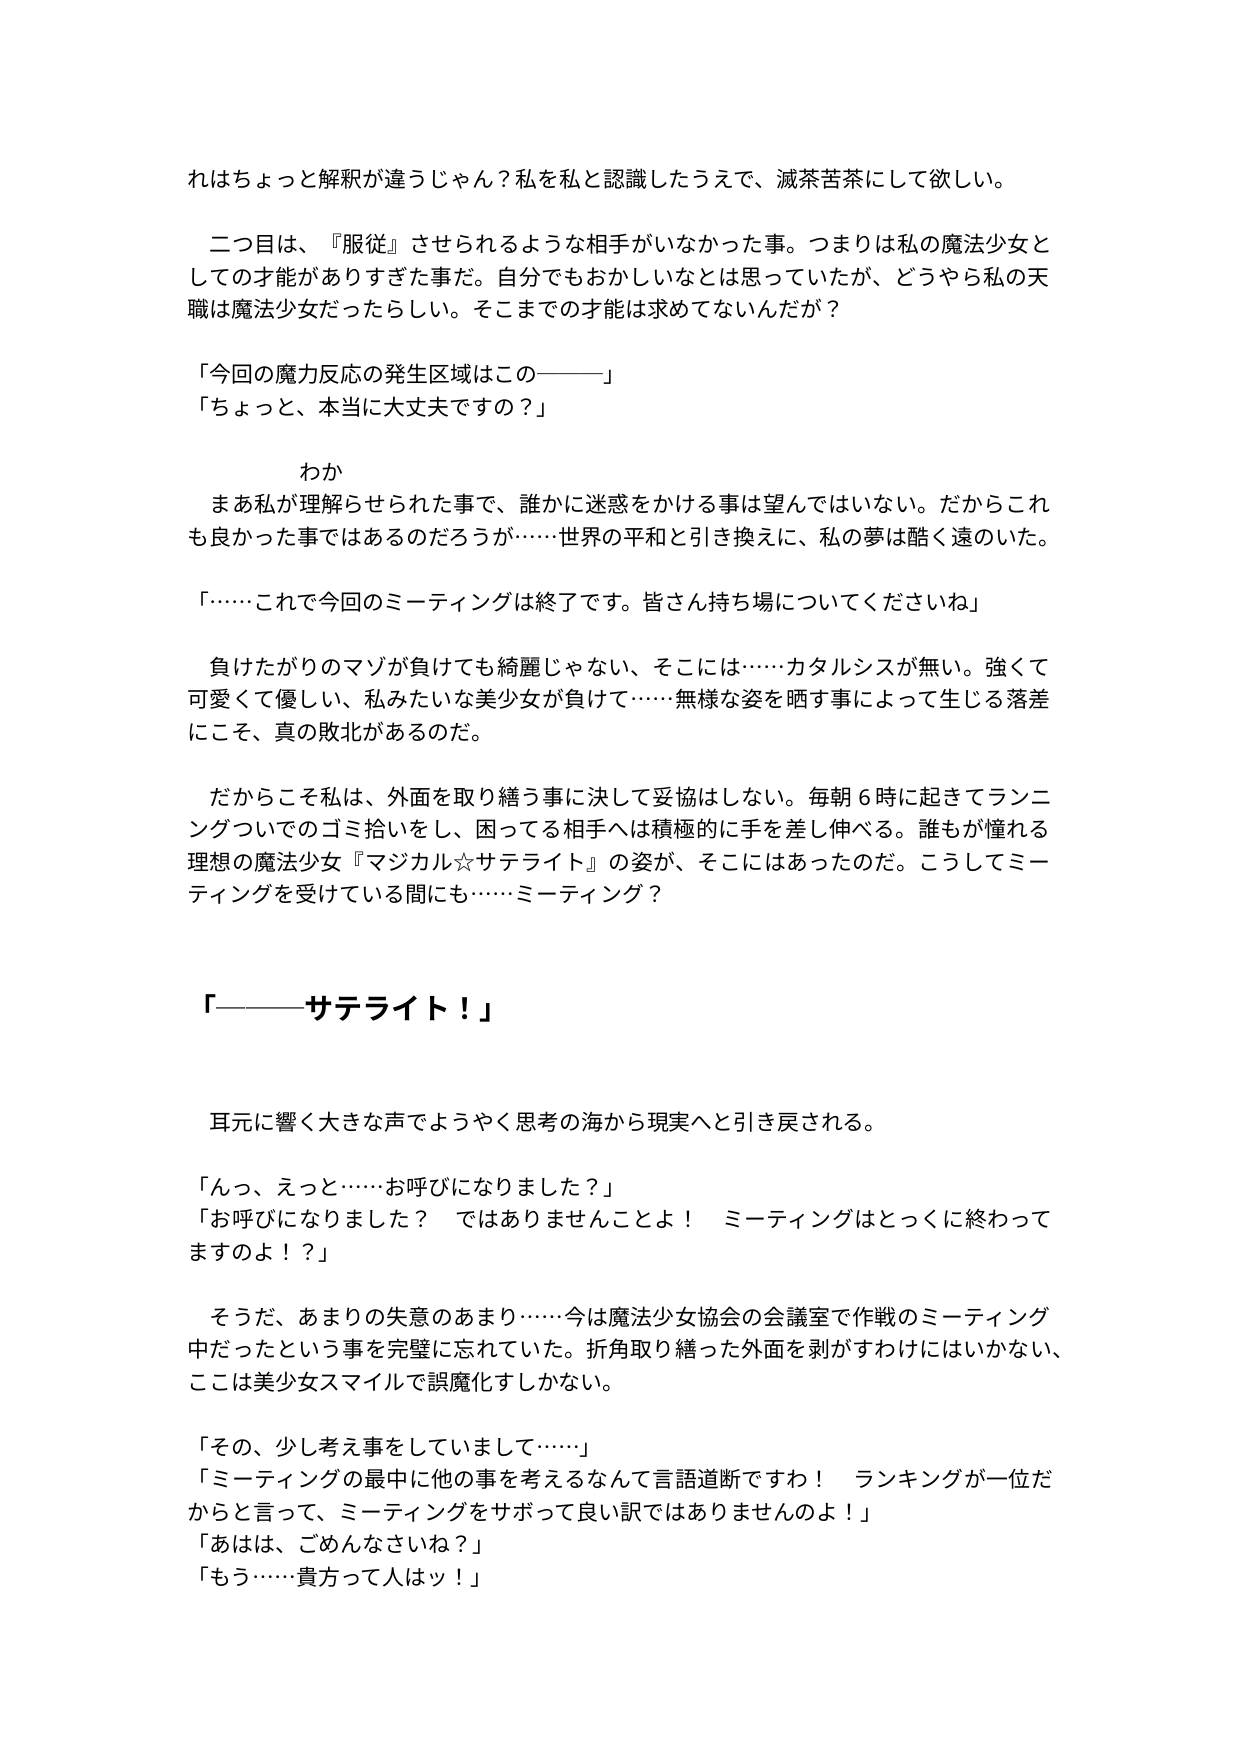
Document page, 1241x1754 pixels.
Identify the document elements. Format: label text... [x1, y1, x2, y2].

text 「今回の魔力反応の発生区域はこの───」 [187, 357, 1053, 389]
text 「ミーティングの最中に他の事を考えるなんて言語道断ですわ！ ランキングが一位だからと言って、ミーティングをサボって良い訳ではありませんのよ！」 [187, 1462, 1053, 1527]
text 「んっ、えっと……お呼びになりました？」 [187, 1169, 1053, 1202]
text 「あはは、ごめんなさいね？」 [187, 1527, 1053, 1559]
text そうだ、あまりの失意のあまり……今は魔法少女協会の会議室で作戦のミーティング中だったという事を完璧に忘れていた。折角取り繕った外面を剥がすわけにはいかない、ここは美少女スマイルで誤魔化すしかない。 [187, 1299, 1053, 1397]
text 「ちょっと、本当に大丈夫ですの？」 [187, 389, 1053, 422]
text 「───サテライト！」 [187, 974, 1053, 1039]
text 「お呼びになりました？ ではありませんことよ！ ミーティングはとっくに終わってますのよ！？」 [187, 1202, 1053, 1267]
text 耳元に響く大きな声でようやく思考の海から現実へと引き戻される。 [187, 1104, 1053, 1137]
text 「もう……貴方って人はッ！」 [187, 1559, 1053, 1592]
text 「その、少し考え事をしていまして……」 [187, 1429, 1053, 1462]
text だからこそ私は、外面を取り繕う事に決して妥協はしない。毎朝6時に起きてランニングついでのゴミ拾いをし、困ってる相手へは積極的に手を差し伸べる。誰もが憧れる理想の魔法少女『マジカル☆サテライト』の姿が、そこにはあったのだ。こうしてミーティングを受けている間にも……ミーティング？ [187, 779, 1053, 909]
text 二つ目は、『服従』させられるような相手がいなかった事。つまりは私の魔法少女としての才能がありすぎた事だ。自分でもおかしいなとは思っていたが、どうやら私の天職は魔法少女だったらしい。そこまでの才能は求めてないんだが？ [187, 227, 1053, 324]
text まあ私がらせられた事で、誰かに迷惑をかける事は望んではいない。だからこれも良かった事ではあるのだろうが……世界の平和と引き換えに、私の夢は酷く遠のいた。 [187, 454, 1053, 552]
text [187, 162, 1053, 194]
text 「……これで今回のミーティングは終了です。皆さん持ち場についてくださいね」 [187, 584, 1053, 617]
text 負けたがりのマゾが負けても綺麗じゃない、そこには……カタルシスが無い。強くて可愛くて優しい、私みたいな美少女が負けて……無様な姿を晒す事によって生じる落差にこそ、真の敗北があるのだ。 [187, 649, 1053, 747]
